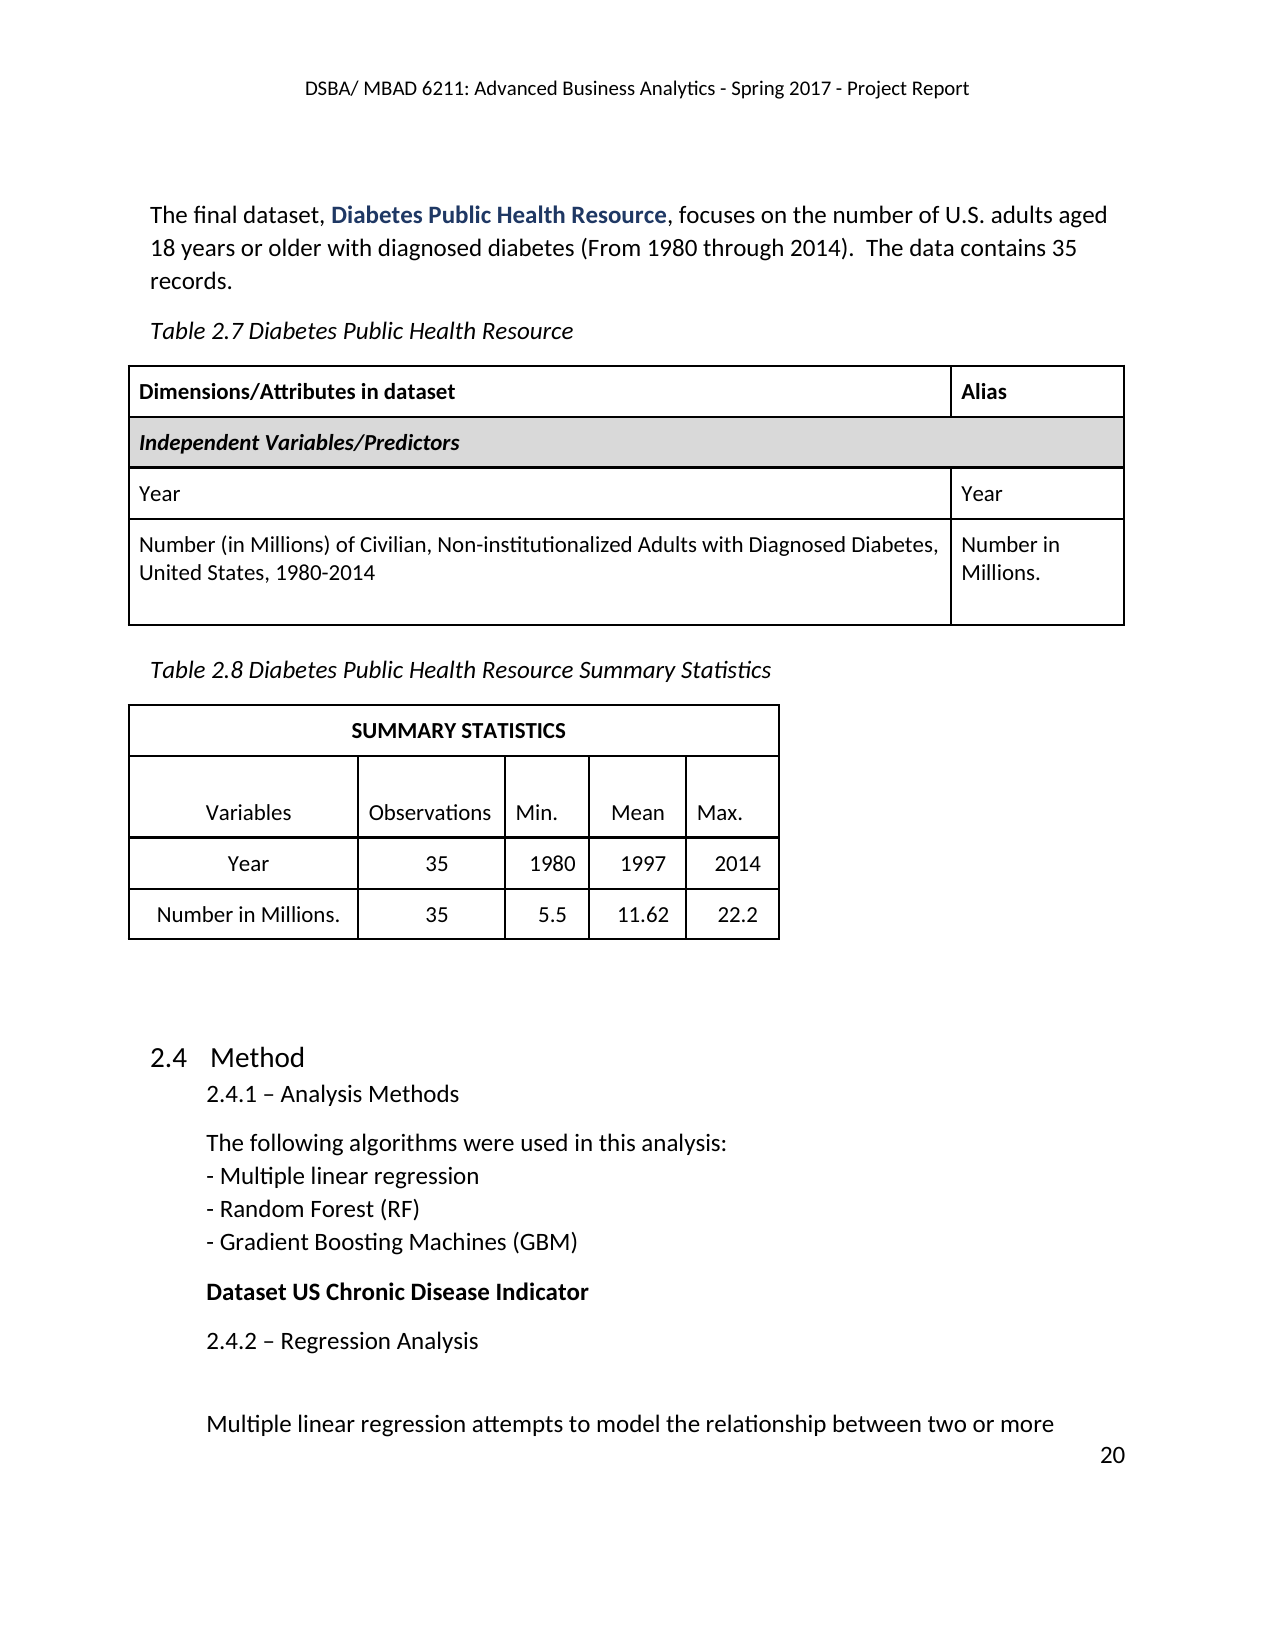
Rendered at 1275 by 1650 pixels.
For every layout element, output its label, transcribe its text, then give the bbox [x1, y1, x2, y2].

table_cell Year [130, 839, 357, 887]
table_cell Number in Millions. [952, 520, 1123, 624]
table_cell Observations [359, 757, 504, 836]
text Table 2.8 Diabetes Public Health Resource Summary Statistics [150, 654, 1125, 685]
table_cell 35 [359, 839, 504, 887]
text The following algorithms were used in this analysis: - Multiple linear regression - Random Forest (RF) - Gradient Boosting Machines (GBM) [206, 1128, 1125, 1257]
text Table 2.7 Diabetes Public Health Resource [150, 315, 1125, 346]
text 2.4.2 – Regression Analysis [206, 1326, 1125, 1356]
table_cell Independent Variables/Predictors [130, 418, 1123, 466]
table_header Dimensions/Attributes in dataset [130, 367, 950, 416]
table_cell Min. [506, 757, 588, 836]
table_cell Mean [590, 757, 685, 836]
table_cell Year [952, 469, 1123, 517]
table_header SUMMARY STATISTICS [130, 706, 778, 755]
table_cell 22.2 [687, 890, 778, 938]
table_cell 2014 [687, 839, 778, 887]
table_header Alias [952, 367, 1123, 416]
table_cell 35 [359, 890, 504, 938]
text The final dataset, Diabetes Public Health Resource, focuses on the number of U.S. adults aged 18 years or older with diagnosed diabetes (From 1980 through 2014). The data contains 35 records. [150, 199, 1125, 296]
text Dataset US Chronic Disease Indicator [206, 1276, 1125, 1306]
table_cell Number in Millions. [130, 890, 357, 938]
subtitle Method [150, 1039, 1125, 1075]
text 2.4.1 – Analysis Methods [206, 1078, 1125, 1108]
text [206, 1375, 1125, 1438]
table_cell Number (in Millions) of Civilian, Non-institutionalized Adults with Diagnosed Diabetes, United States, 1980-2014 [130, 520, 950, 624]
table_cell 11.62 [590, 890, 685, 938]
table_cell 1980 [506, 839, 588, 887]
table_cell 1997 [590, 839, 685, 887]
table_cell 5.5 [506, 890, 588, 938]
table_cell Year [130, 469, 950, 517]
table_cell Max. [687, 757, 778, 836]
table_cell Variables [130, 757, 357, 836]
